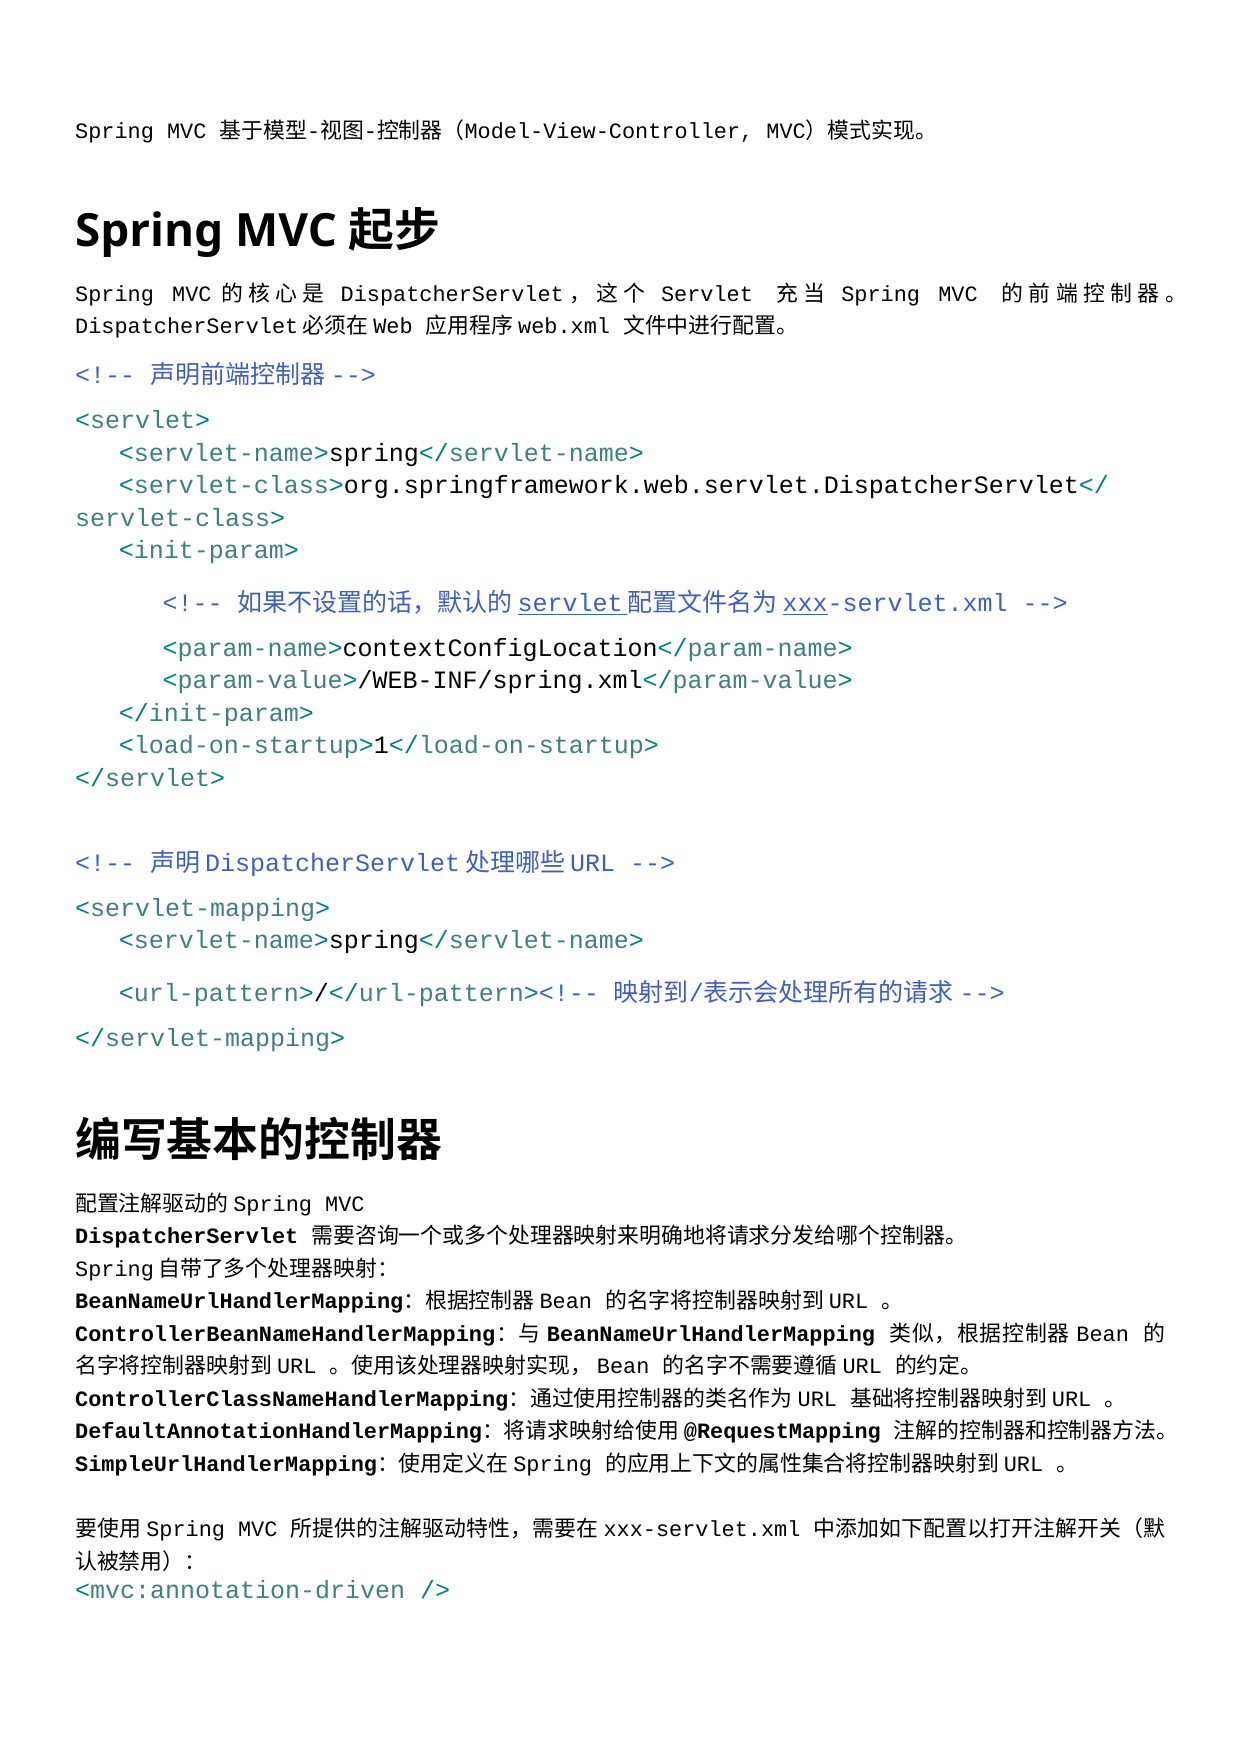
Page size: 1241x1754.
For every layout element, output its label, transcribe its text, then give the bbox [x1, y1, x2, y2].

text <servlet-mapping> [75, 893, 1165, 926]
text BeanNameUrlHandlerMapping：根据控制器 Bean 的名字将控制器映射到 URL 。 [75, 1283, 1165, 1316]
text <load-on-startup>1</load-on-startup> [75, 731, 1165, 763]
text <init-param> [75, 536, 1165, 568]
text Spring自带了多个处理器映射： [75, 1251, 1165, 1283]
subtitle 编写基本的控制器 [75, 1088, 1165, 1186]
text Spring MVC 基于模型-视图-控制器（Model-View-Controller, MVC）模式实现。 [75, 113, 1165, 146]
text <servlet> [75, 406, 1165, 438]
text ControllerClassNameHandlerMapping：通过使用控制器的类名作为 URL 基础将控制器映射到 URL 。 [75, 1381, 1165, 1413]
text DefaultAnnotationHandlerMapping：将请求映射给使用 @RequestMapping 注解的控制器和控制器方法。 [75, 1413, 1165, 1446]
text 要使用 Spring MVC 所提供的注解驱动特性，需要在 xxx-servlet.xml 中添加如下配置以打开注解开关（默认被禁用）： [75, 1511, 1165, 1576]
text Spring MVC的核心是 DispatcherServlet，这个 Servlet 充当 Spring MVC 的前端控制器。DispatcherServlet必须在 Web 应用程序 web.xml 文件中进行配置。 [75, 276, 1165, 341]
text DispatcherServlet 需要咨询一个或多个处理器映射来明确地将请求分发给哪个控制器。 [75, 1218, 1165, 1251]
text <servlet-name>spring</servlet-name> [75, 926, 1165, 958]
text </servlet> [75, 763, 1165, 796]
subtitle Spring MVC 起步 [75, 178, 1165, 276]
text </init-param> [75, 698, 1165, 731]
text <servlet-class>org.springframework.web.servlet.DispatcherServlet</servlet-class> [75, 471, 1165, 536]
text <param-value>/WEB-INF/spring.xml</param-value> [75, 666, 1165, 698]
text <mvc:annotation-driven /> [75, 1576, 1165, 1608]
text <servlet-name>spring</servlet-name> [75, 438, 1165, 471]
text SimpleUrlHandlerMapping：使用定义在 Spring 的应用上下文的属性集合将控制器映射到 URL 。 [75, 1446, 1165, 1478]
text <!-- 声明DispatcherServlet处理哪些URL --> [75, 828, 1165, 893]
text <param-name>contextConfigLocation</param-name> [75, 633, 1165, 666]
text <url-pattern>/</url-pattern><!-- 映射到/表示会处理所有的请求 --> [75, 958, 1165, 1023]
text </servlet-mapping> [75, 1023, 1165, 1056]
text 配置注解驱动的 Spring MVC [75, 1186, 1165, 1218]
text <!-- 如果不设置的话，默认的servlet配置文件名为xxx-servlet.xml --> [75, 568, 1165, 633]
text ControllerBeanNameHandlerMapping：与 BeanNameUrlHandlerMapping 类似，根据控制器 Bean 的名字将控制器映射到 URL 。使用该处理器映射实现， Bean 的名字不需要遵循 URL 的约定。 [75, 1316, 1165, 1381]
text <!-- 声明前端控制器 --> [75, 341, 1165, 406]
